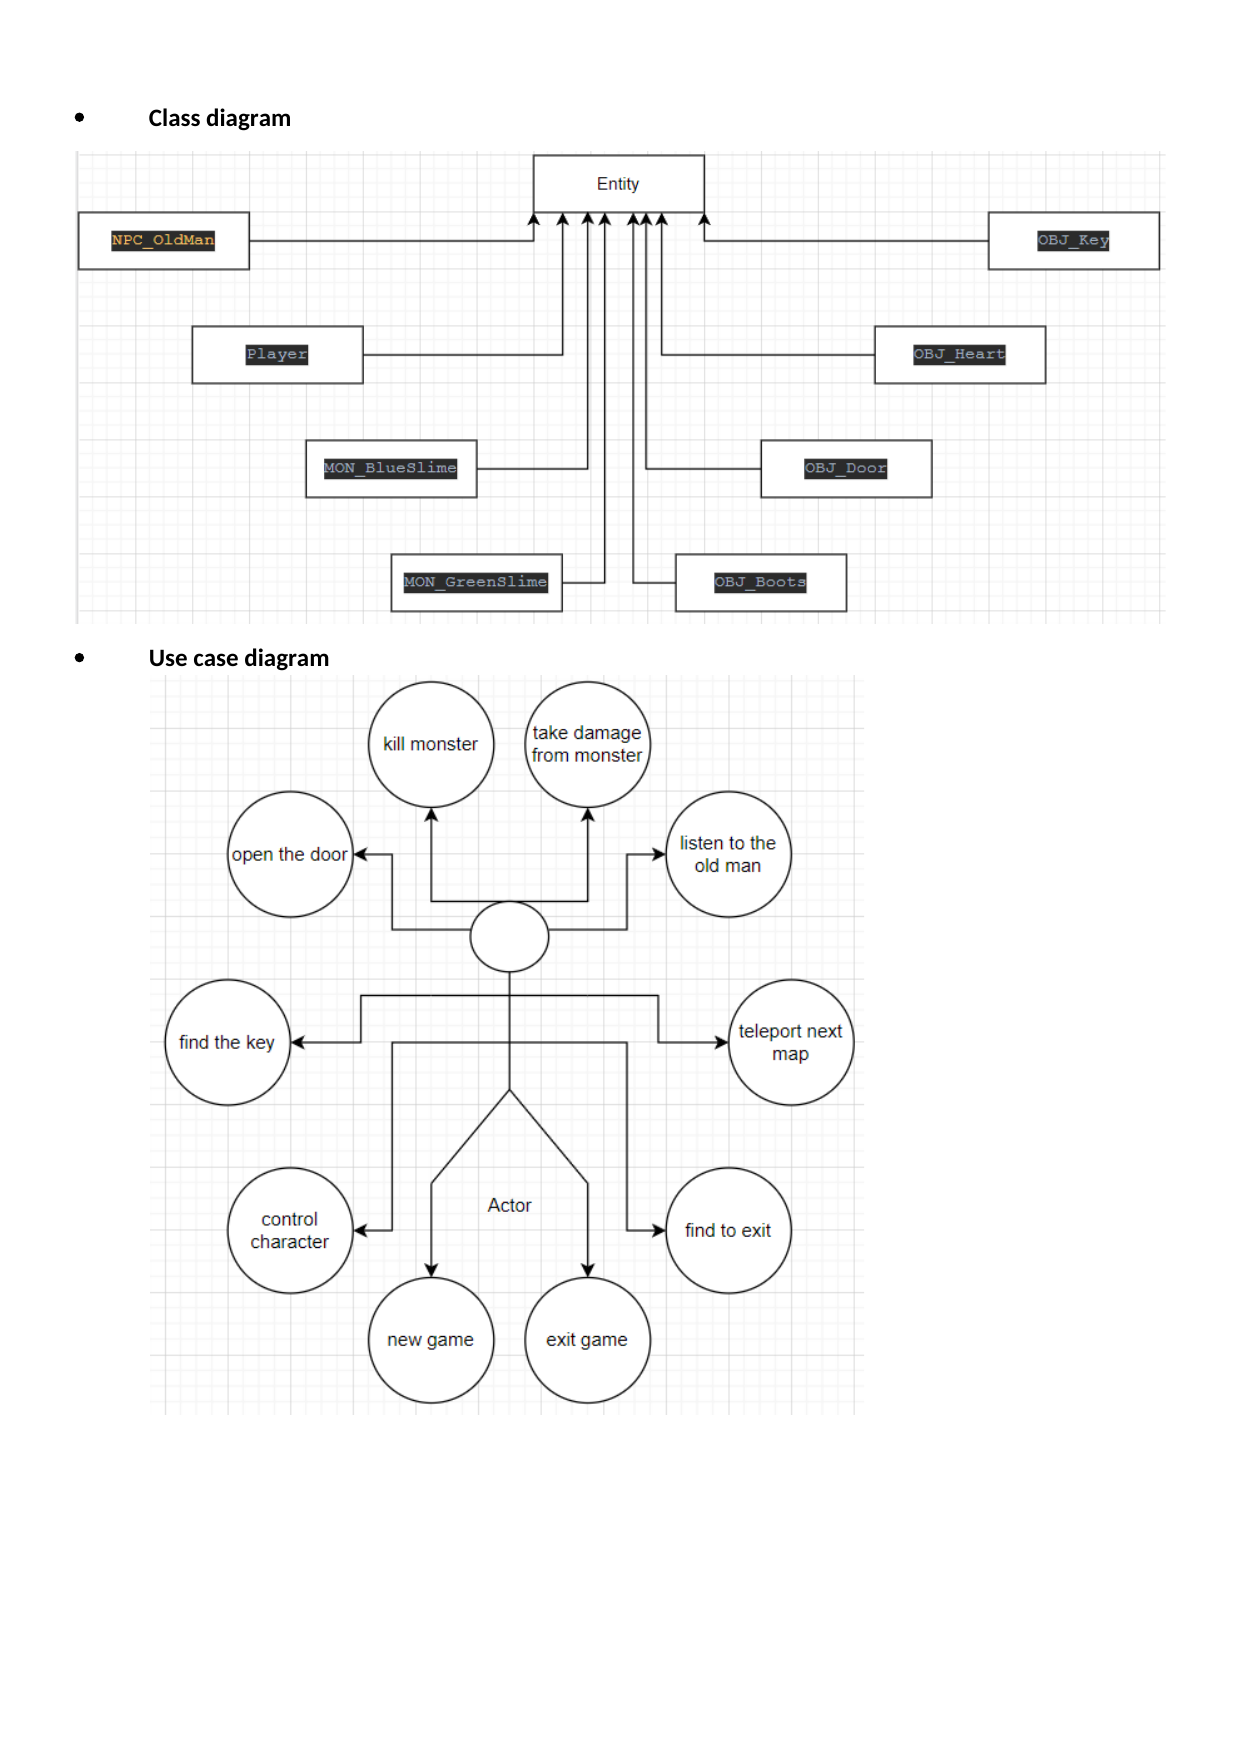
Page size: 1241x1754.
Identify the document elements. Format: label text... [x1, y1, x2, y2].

list Use case diagram [75, 642, 1165, 673]
picture [150, 675, 865, 1415]
list Class diagram [75, 102, 1165, 132]
picture [75, 151, 1166, 624]
